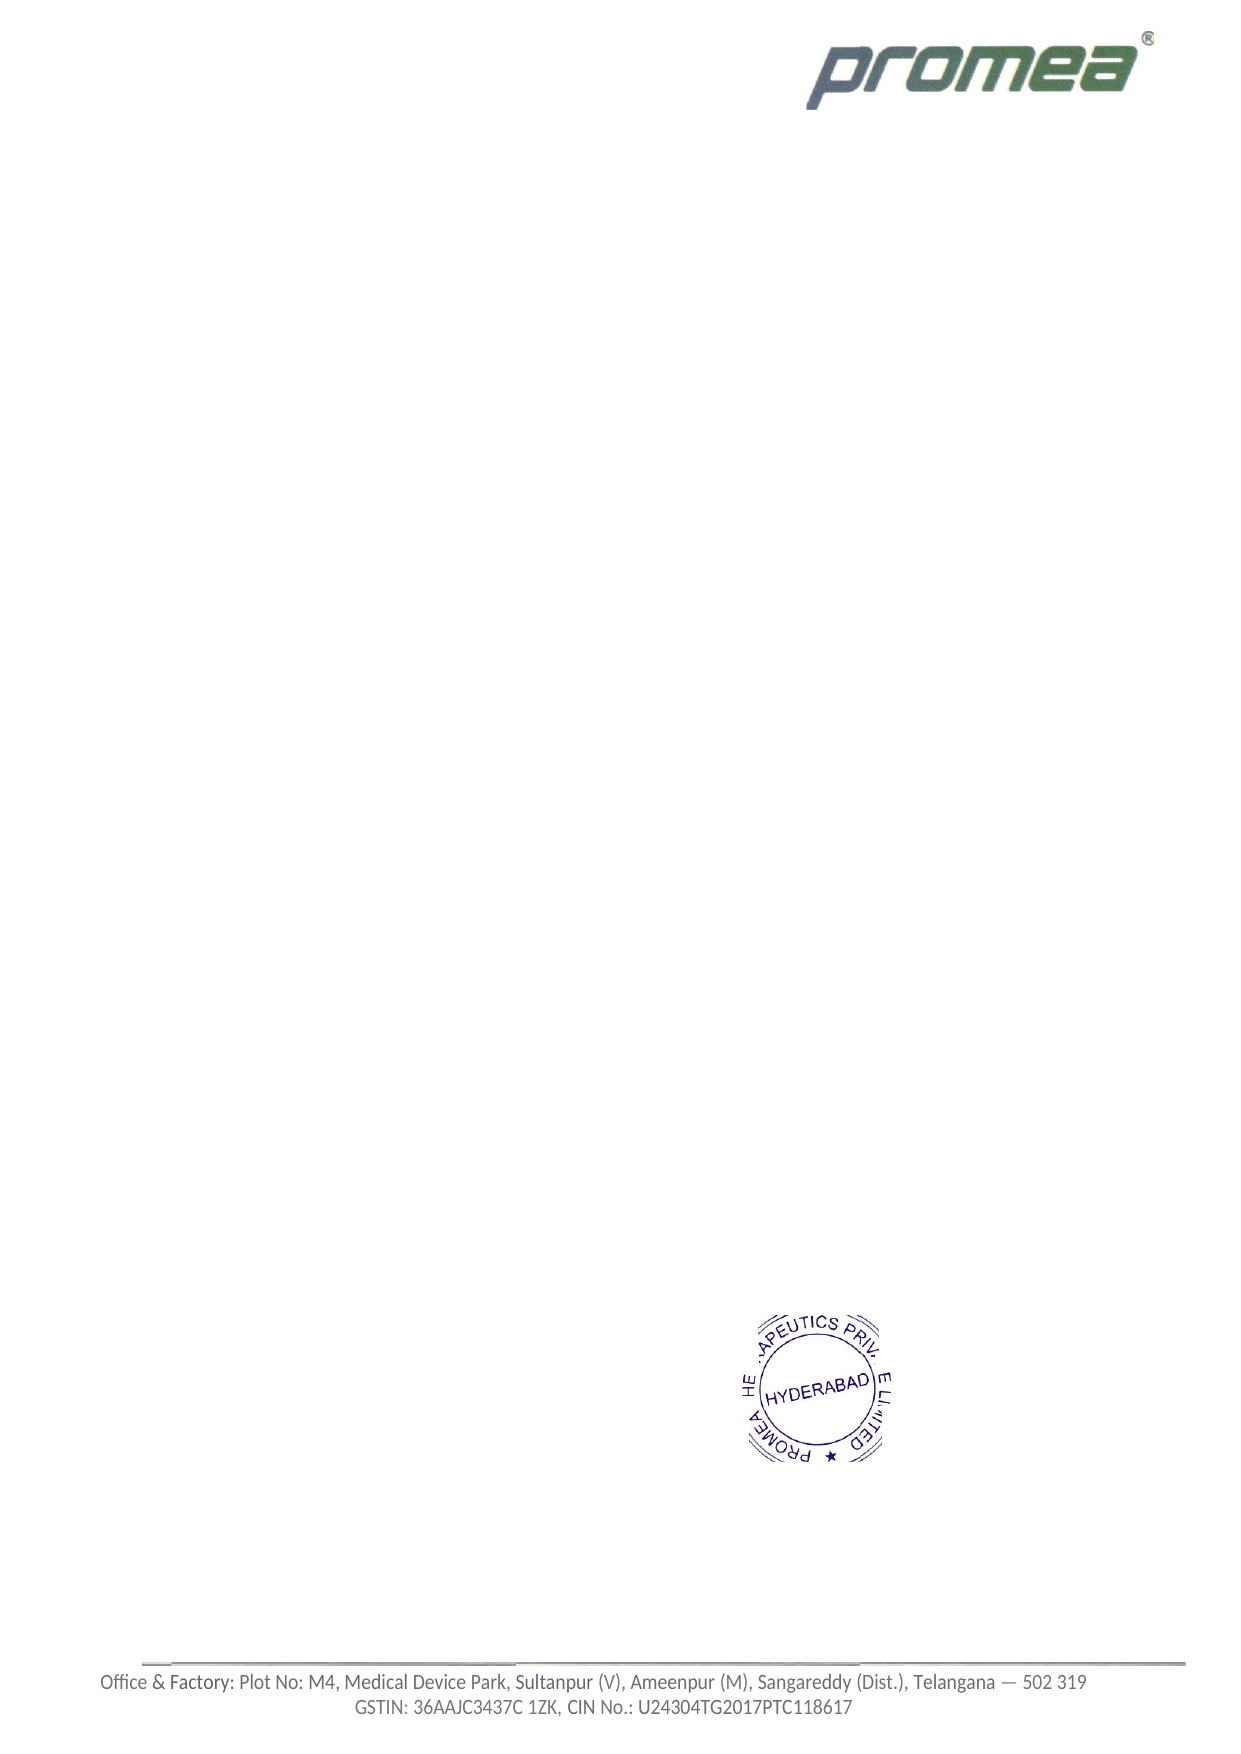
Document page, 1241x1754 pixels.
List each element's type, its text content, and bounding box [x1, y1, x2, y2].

picture [806, 31, 1155, 110]
picture [141, 1662, 1186, 1666]
picture [742, 1315, 891, 1462]
text Office & Factory: Plot No: M4, Medical Device Park, Sultanpur (V), Ameenpur (M), Sangareddy (Dist.), Telangana — 502 319 GSTIN: 36AAJC3437C 1ZK, CIN No.: U24304TG2017PTC118617 [100, 1664, 1138, 1720]
